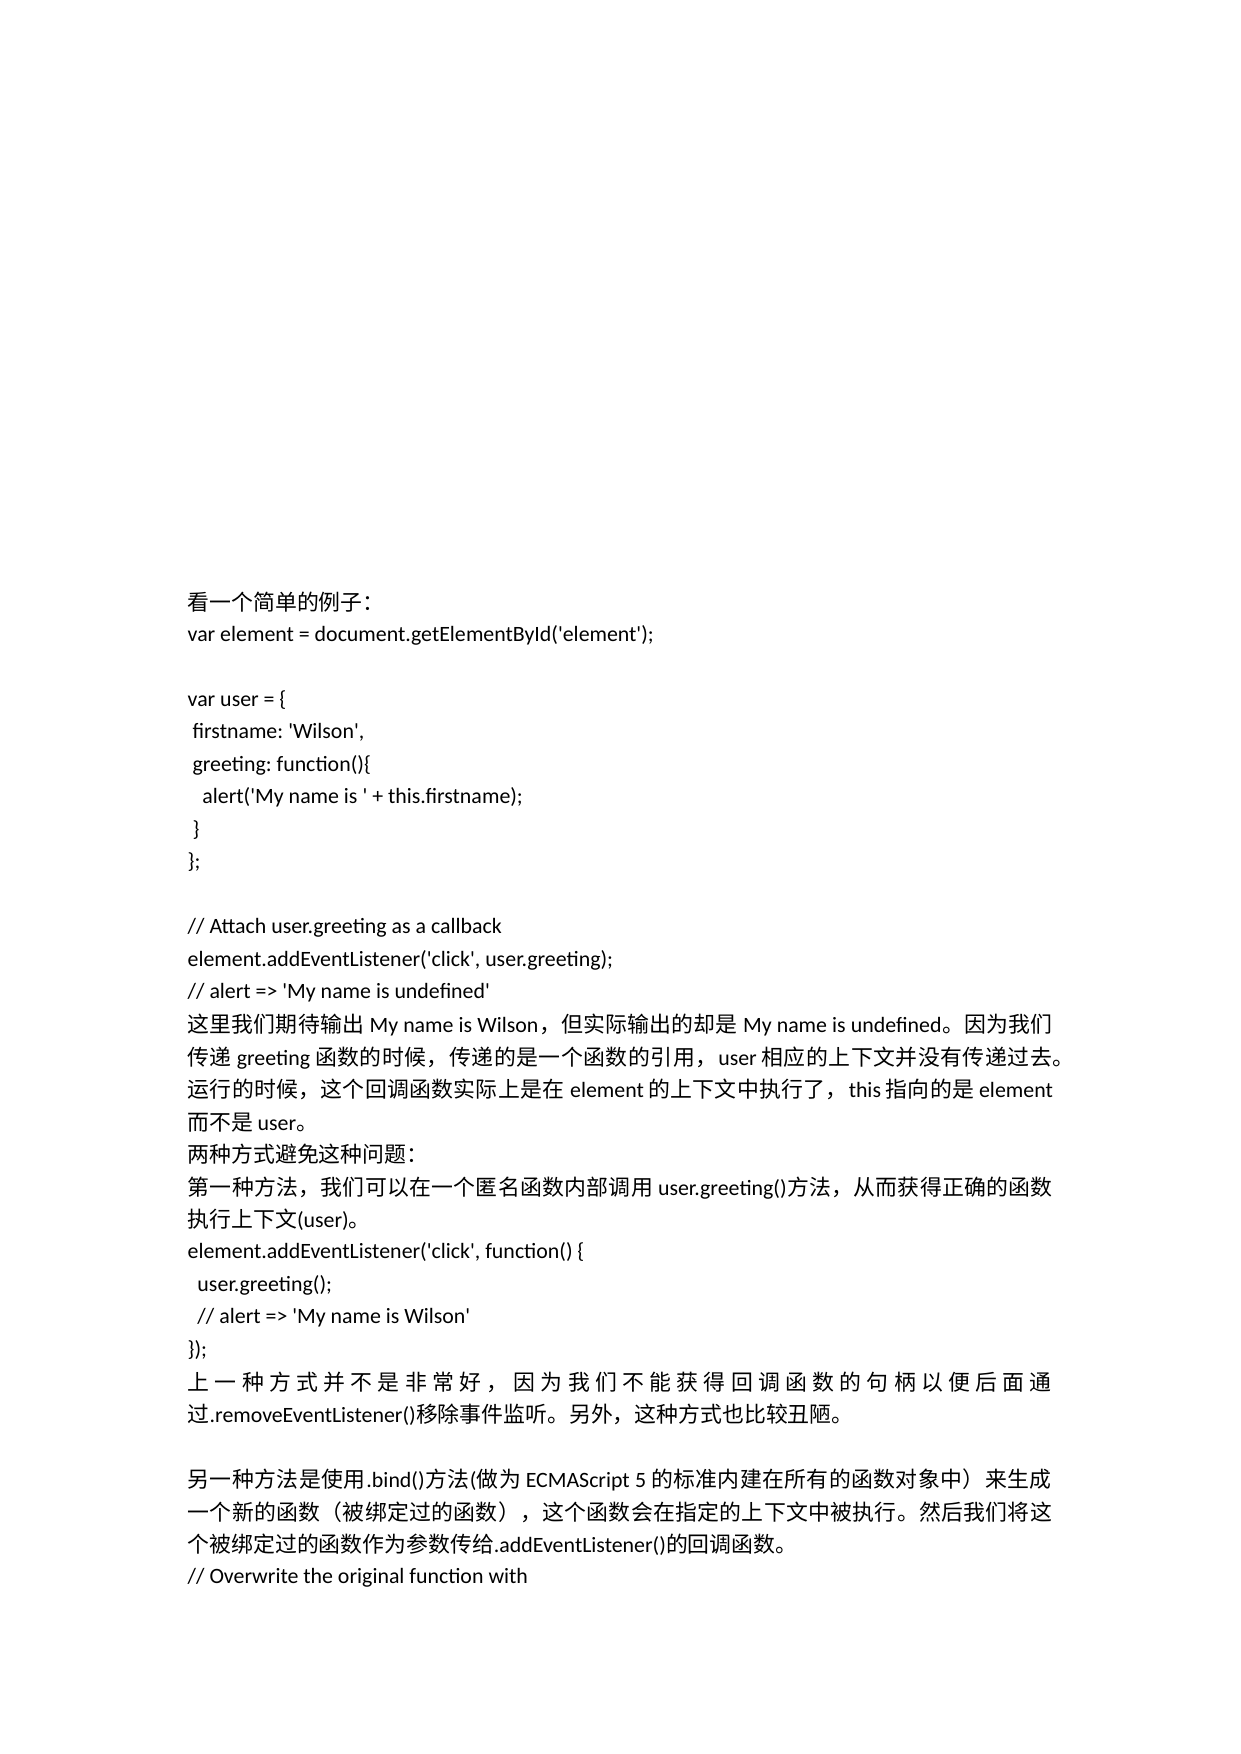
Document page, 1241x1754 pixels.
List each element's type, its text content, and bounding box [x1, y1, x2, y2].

text // alert => 'My name is Wilson' [187, 1299, 1053, 1332]
text alert('My name is ' + this.firstname); [187, 779, 1053, 812]
text user.greeting(); [187, 1267, 1053, 1299]
text }; [187, 844, 1053, 877]
text var element = document.getElementById('element'); [187, 617, 1053, 649]
text 上一种方式并不是非常好，因为我们不能获得回调函数的句柄以便后面通过.removeEventListener()移除事件监听。另外，这种方式也比较丑陋。 [187, 1364, 1053, 1429]
text var user = { [187, 682, 1053, 714]
text 两种方式避免这种问题： [187, 1137, 1053, 1169]
text // Overwrite the original function with [187, 1559, 1053, 1592]
text element.addEventListener('click', function() { [187, 1234, 1053, 1267]
text // Attach user.greeting as a callback [187, 909, 1053, 942]
text greeting: function(){ [187, 747, 1053, 779]
text } [187, 812, 1053, 844]
text 这里我们期待输出My name is Wilson，但实际输出的却是My name is undefined。因为我们传递greeting函数的时候，传递的是一个函数的引用，user相应的上下文并没有传递过去。运行的时候，这个回调函数实际上是在element的上下文中执行了，this指向的是element而不是user。 [187, 1007, 1053, 1137]
text 第一种方法，我们可以在一个匿名函数内部调用user.greeting()方法，从而获得正确的函数执行上下文(user)。 [187, 1169, 1053, 1234]
text element.addEventListener('click', user.greeting); [187, 942, 1053, 974]
text }); [187, 1332, 1053, 1364]
text 看一个简单的例子： [187, 584, 1053, 617]
text // alert => 'My name is undefined' [187, 974, 1053, 1007]
text firstname: 'Wilson', [187, 714, 1053, 747]
text 另一种方法是使用.bind()方法(做为ECMAScript 5的标准内建在所有的函数对象中）来生成一个新的函数（被绑定过的函数），这个函数会在指定的上下文中被执行。然后我们将这个被绑定过的函数作为参数传给.addEventListener()的回调函数。 [187, 1462, 1053, 1559]
